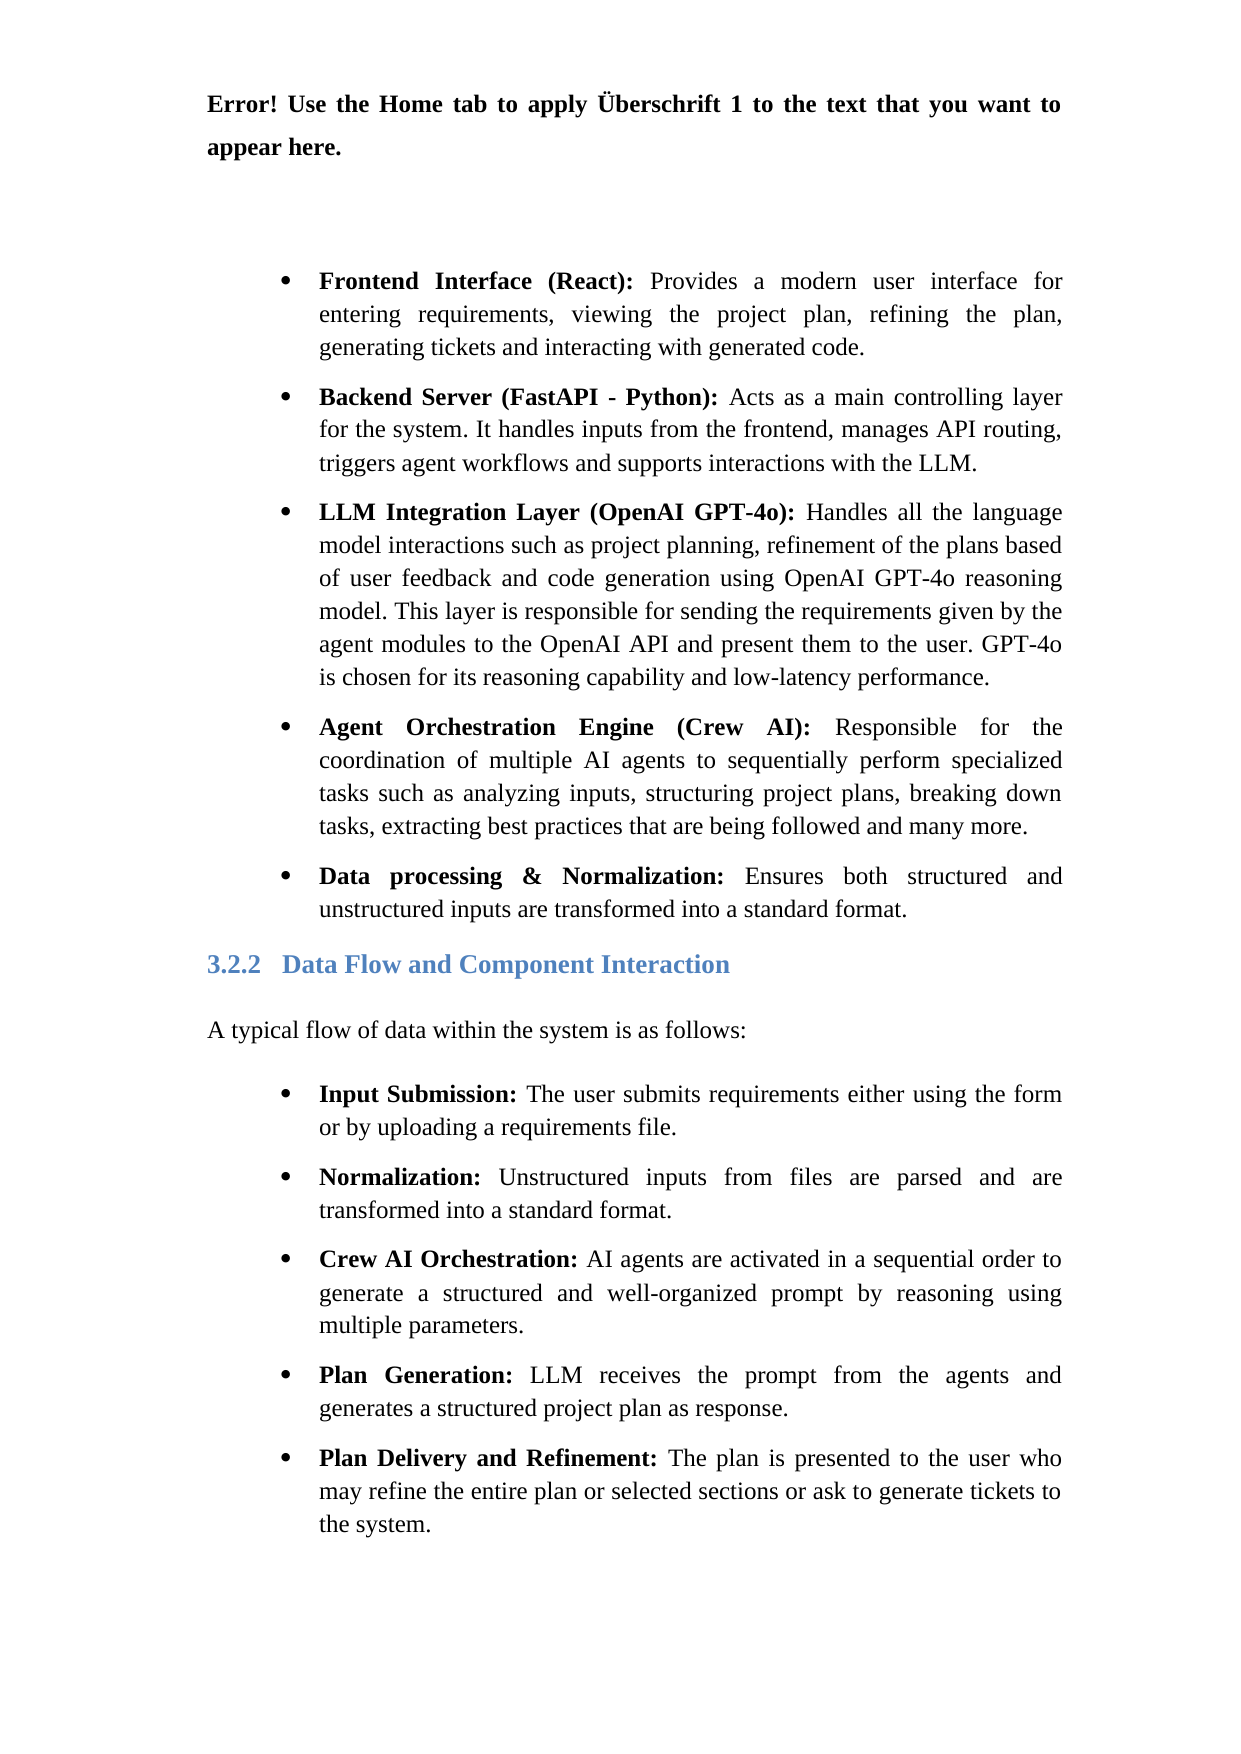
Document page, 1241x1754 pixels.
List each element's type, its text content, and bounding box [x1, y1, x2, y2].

list Normalization: Unstructured inputs from files are parsed and are transformed into a standard format. [281, 1162, 1063, 1224]
list Frontend Interface (React): Provides a modern user interface for entering requirements, viewing the project plan, refining the plan, generating tickets and interacting with generated code. [281, 266, 1063, 361]
list Agent Orchestration Engine (Crew AI): Responsible for the coordination of multiple AI agents to sequentially perform specialized tasks such as analyzing inputs, structuring project plans, breaking down tasks, extracting best practices that are being followed and many more. [281, 712, 1063, 840]
list Data processing & Normalization: Ensures both structured and unstructured inputs are transformed into a standard format. [281, 861, 1063, 923]
text A typical flow of data within the system is as follows: [207, 1015, 1063, 1044]
list Plan Delivery and Refinement: The plan is presented to the user who may refine the entire plan or selected sections or ask to generate tickets to the system. [281, 1443, 1063, 1538]
list Crew AI Orchestration: AI agents are activated in a sequential order to generate a structured and well-organized prompt by reasoning using multiple parameters. [281, 1244, 1063, 1339]
subtitle Data Flow and Component Interaction [207, 948, 1063, 979]
list Backend Server (FastAPI - Python): Acts as a main controlling layer for the system. It handles inputs from the frontend, manages API routing, triggers agent workflows and supports interactions with the LLM. [281, 382, 1063, 476]
list Plan Generation: LLM receives the prompt from the agents and generates a structured project plan as response. [281, 1360, 1063, 1422]
list Input Submission: The user submits requirements either using the form or by uploading a requirements file. [281, 1079, 1063, 1141]
list LLM Integration Layer (OpenAI GPT-4o): Handles all the language model interactions such as project planning, refinement of the plans based of user feedback and code generation using OpenAI GPT-4o reasoning model. This layer is responsible for sending the requirements given by the agent modules to the OpenAI API and present them to the user. GPT-4o is chosen for its reasoning capability and low-latency performance. [281, 497, 1063, 691]
